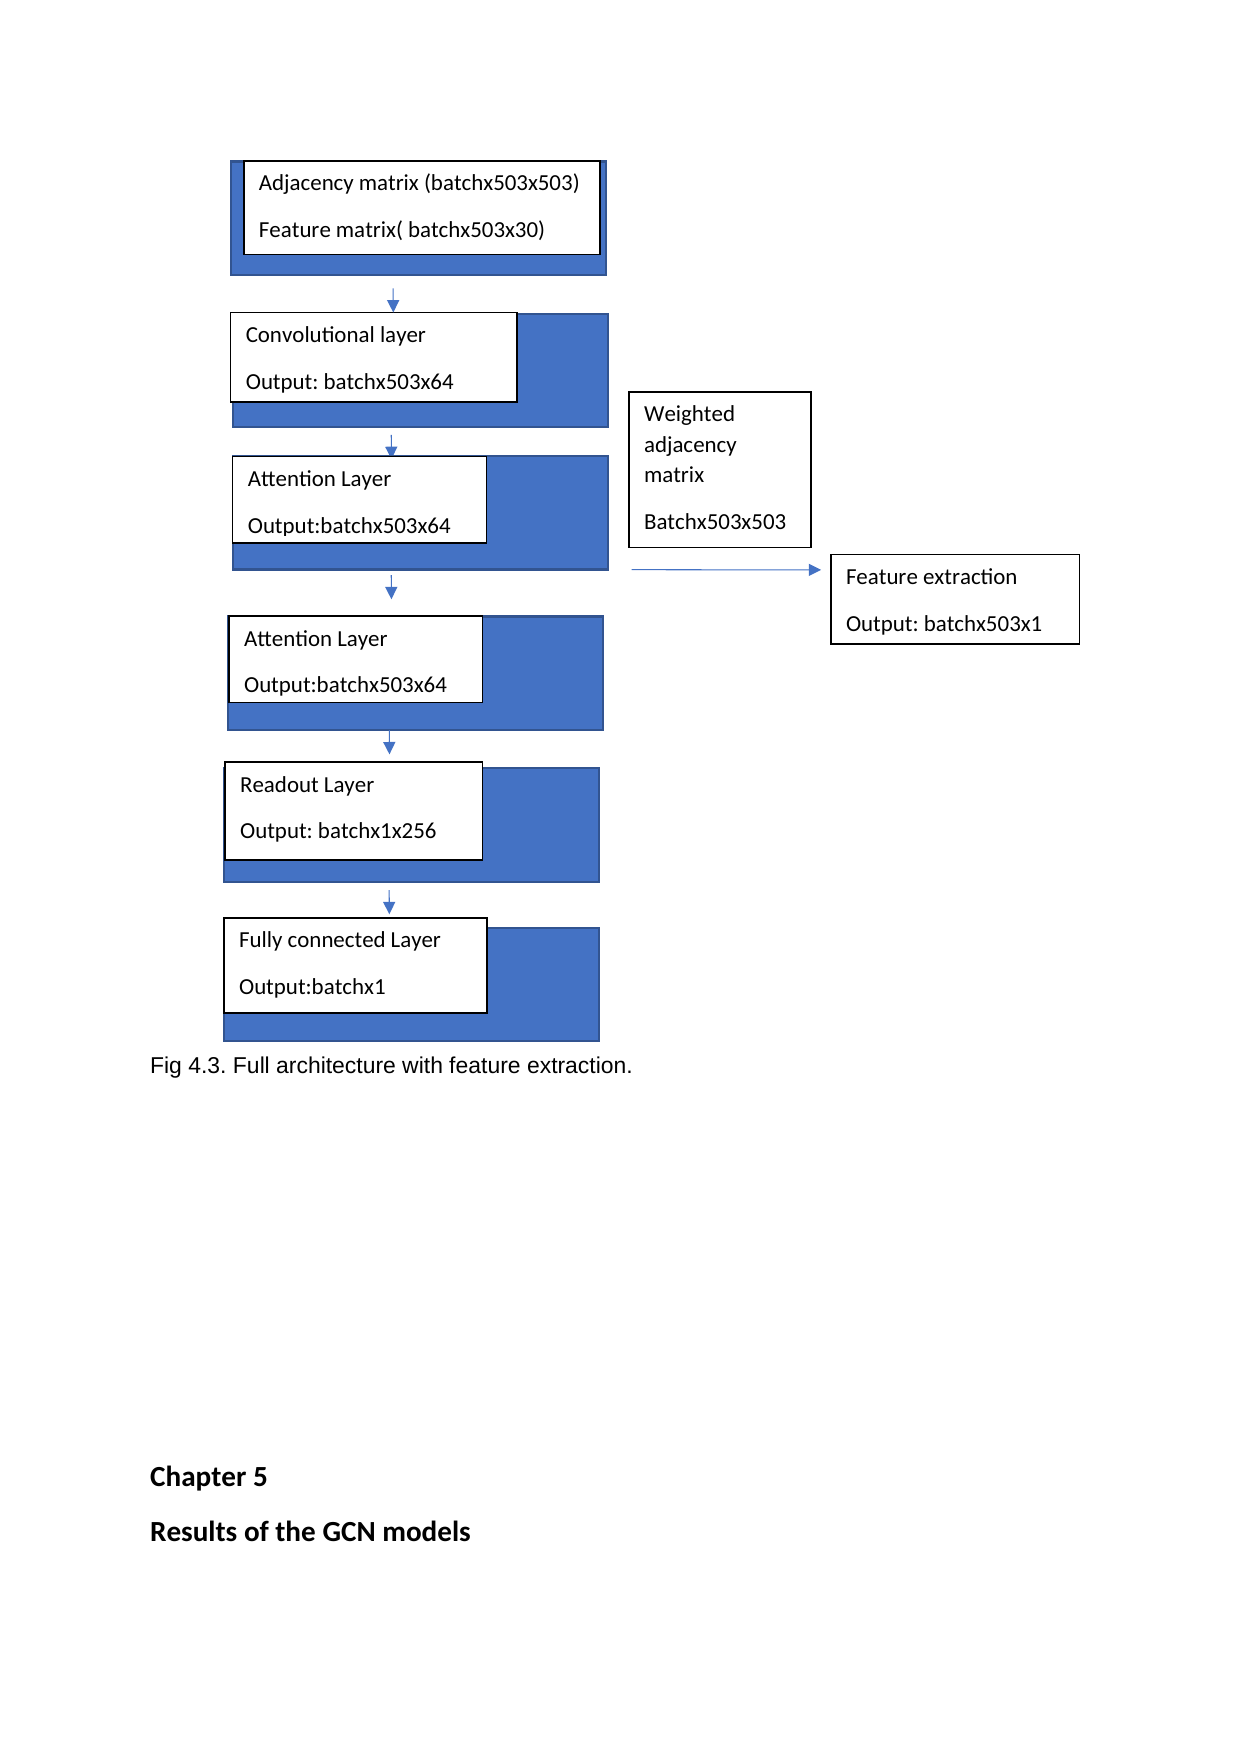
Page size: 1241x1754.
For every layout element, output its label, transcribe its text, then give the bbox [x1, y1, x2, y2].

text Fig 4.3. Full architecture with feature extraction. [150, 1052, 1090, 1078]
text Results of the GCN models [150, 1513, 1090, 1549]
text Chapter 5 [150, 1458, 1090, 1494]
